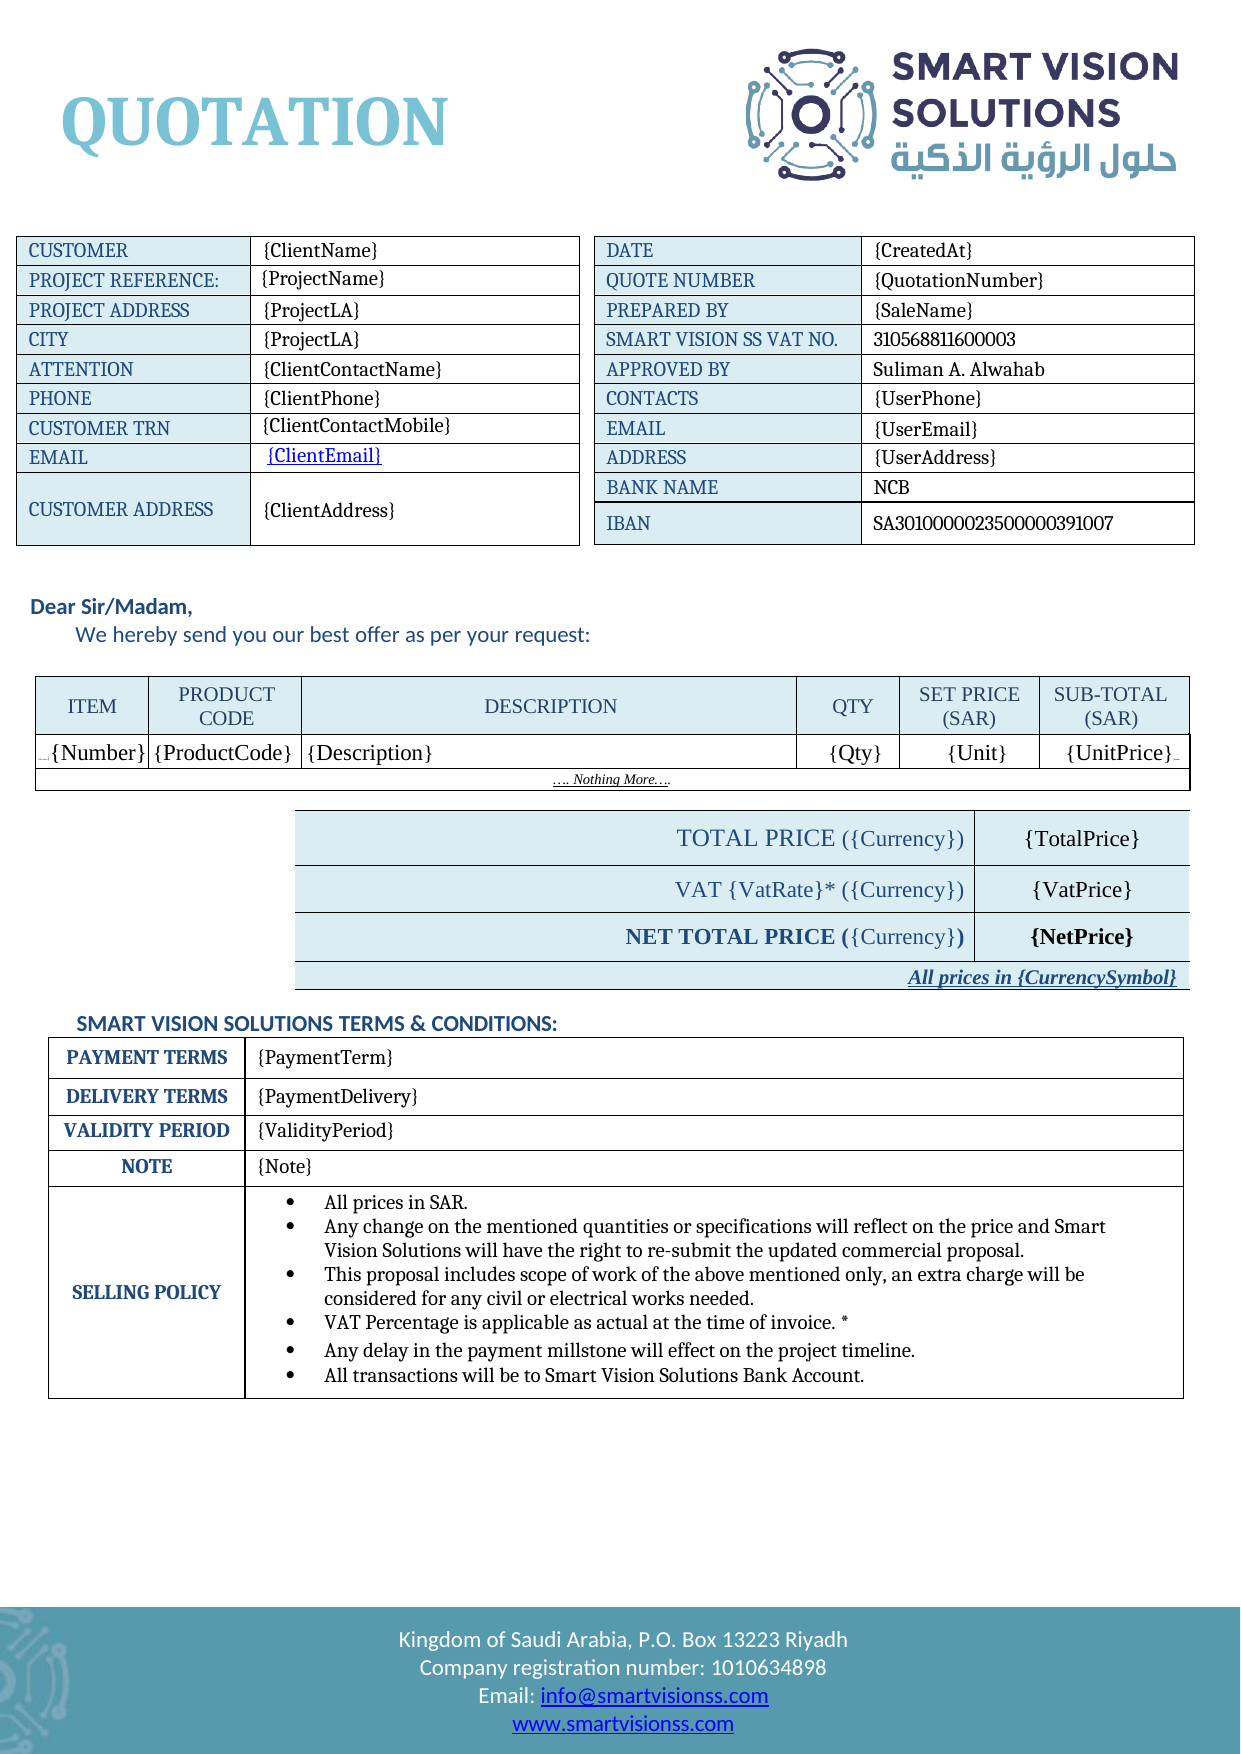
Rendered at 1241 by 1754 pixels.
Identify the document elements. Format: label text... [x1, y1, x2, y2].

table_header SET PRICE (SAR) [900, 677, 1039, 734]
table_cell {ValidityPeriod} [246, 1116, 1183, 1150]
table_header ITEM [36, 677, 148, 734]
title Dear Sir/Madam, [30, 241, 1195, 620]
text We hereby send you our best offer as per your request: [49, 620, 1195, 648]
table_cell {Unit} [900, 735, 1039, 768]
table_header PRODUCT CODE [149, 677, 301, 734]
table_cell All prices in SAR. Any change on the mentioned quantities or specifications will reflect on the price and Smart Vision Solutions will have the right to re-submit the updated commercial proposal. This proposal includes scope of work of the above mentioned only, an extra charge will be considered for any civil or electrical works needed. VAT Percentage is applicable as actual at the time of invoice. * Any delay in the payment millstone will effect on the project timeline. All transactions will be to Smart Vision Solutions Bank Account. [246, 1187, 1183, 1398]
table_cell {Description} [302, 735, 796, 768]
picture [0, 1607, 1241, 1754]
text SMART VISION SOLUTIONS TERMS & CONDITIONS: [30, 1009, 1195, 1037]
table_cell {Note} [246, 1151, 1183, 1186]
table_cell VALIDITY PERIOD [49, 1116, 244, 1150]
table_header PAYMENT TERMS [49, 1038, 244, 1078]
table_cell [36, 791, 1190, 1009]
table_header SUB-TOTAL (SAR) [1040, 677, 1189, 734]
table_cell DELIVERY TERMS [49, 1079, 244, 1114]
table_header DESCRIPTION [302, 677, 796, 734]
table_header {PaymentTerm} [246, 1038, 1183, 1078]
table_cell NOTE [49, 1151, 244, 1186]
table_cell {Qty} [797, 735, 899, 768]
table_cell …. Nothing More…. [36, 769, 1189, 790]
table_cell {UnitPrice}{/Products} [1040, 735, 1189, 768]
table_header QTY [797, 677, 899, 734]
table_cell SELLING POLICY [49, 1187, 244, 1398]
table_cell {ProductCode} [149, 735, 301, 768]
picture [745, 48, 1178, 181]
table_cell {PaymentDelivery} [246, 1079, 1183, 1114]
table_cell {#Products}{Number} [36, 735, 148, 768]
